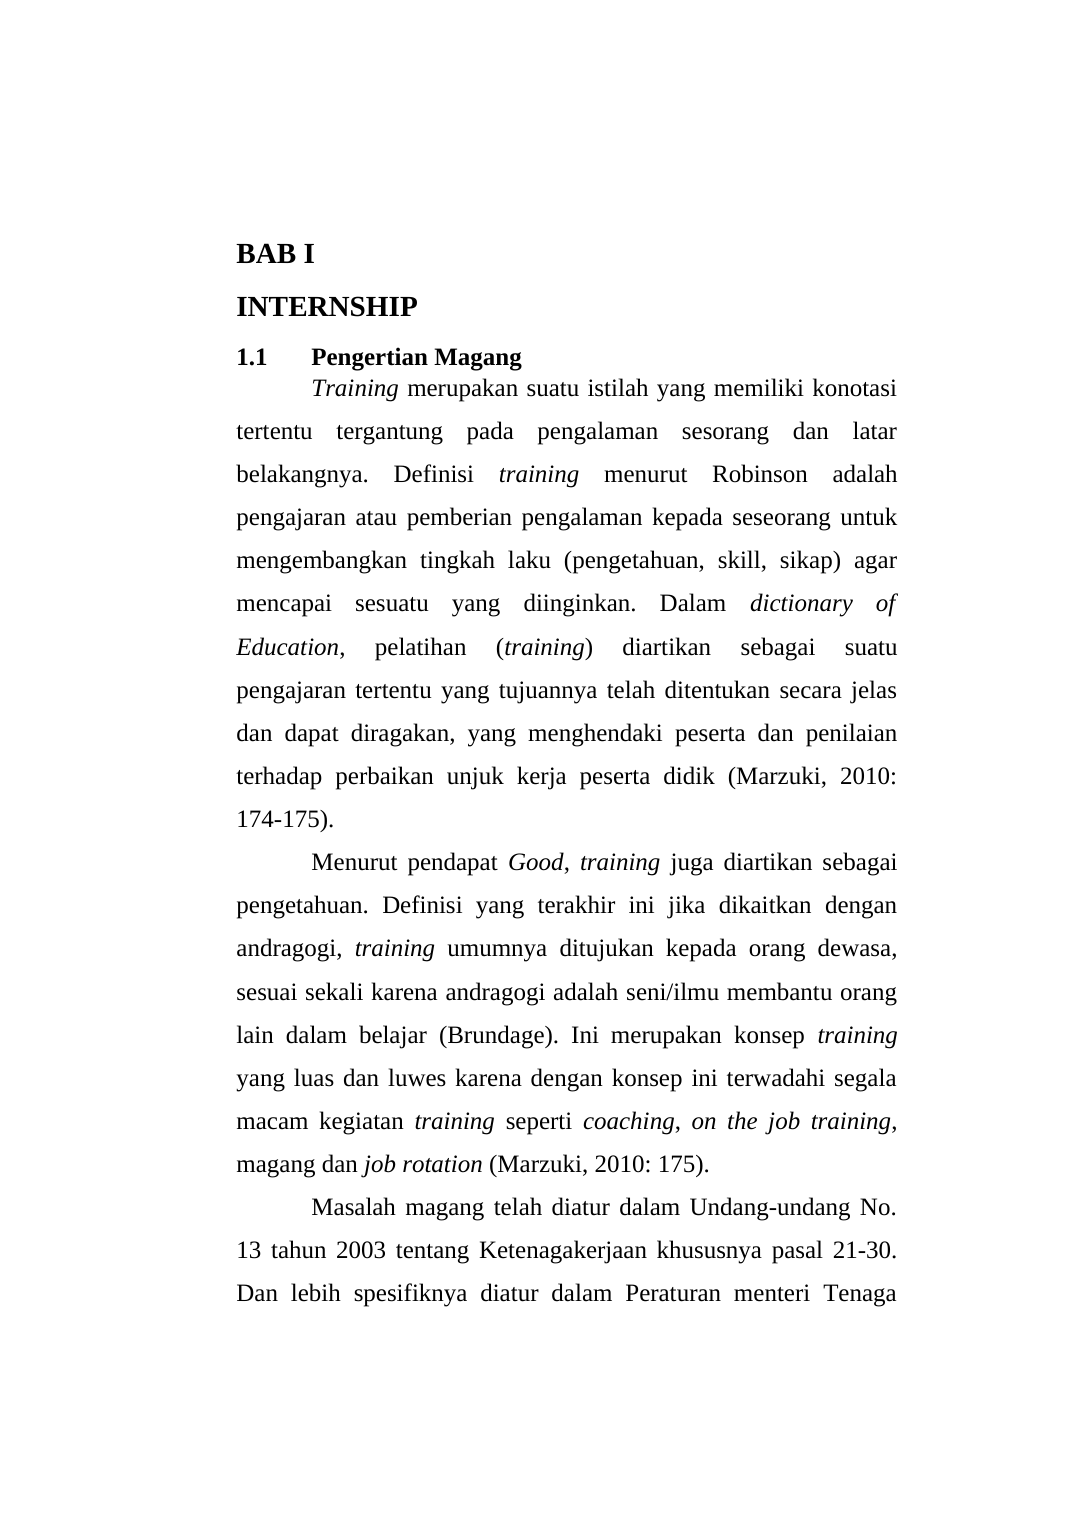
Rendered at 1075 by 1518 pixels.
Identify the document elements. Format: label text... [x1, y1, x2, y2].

list Menurut pendapat Good, training juga diartikan sebagai pengetahuan. Definisi yang terakhir ini jika dikaitkan dengan andragogi, training umumnya ditujukan kepada orang dewasa, sesuai sekali karena andragogi adalah seni/ilmu membantu orang lain dalam belajar (Brundage). Ini merupakan konsep training yang luas dan luwes karena dengan konsep ini terwadahi segala macam kegiatan training seperti coaching, on the job training, magang dan job rotation (Marzuki, 2010: 175). [236, 847, 898, 1178]
list Pengertian Magang [236, 342, 898, 371]
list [235, 1192, 898, 1307]
text BAB I [236, 236, 898, 270]
list Training merupakan suatu istilah yang memiliki konotasi tertentu tergantung pada pengalaman sesorang dan latar belakangnya. Definisi training menurut Robinson adalah pengajaran atau pemberian pengalaman kepada seseorang untuk mengembangkan tingkah laku (pengetahuan, skill, sikap) agar mencapai sesuatu yang diinginkan. Dalam dictionary of Education, pelatihan (training) diartikan sebagai suatu pengajaran tertentu yang tujuannya telah ditentukan secara jelas dan dapat diragakan, yang menghendaki peserta dan penilaian terhadap perbaikan unjuk kerja peserta didik (Marzuki, 2010: 174-175). [236, 373, 898, 833]
text INTERNSHIP [236, 289, 898, 323]
